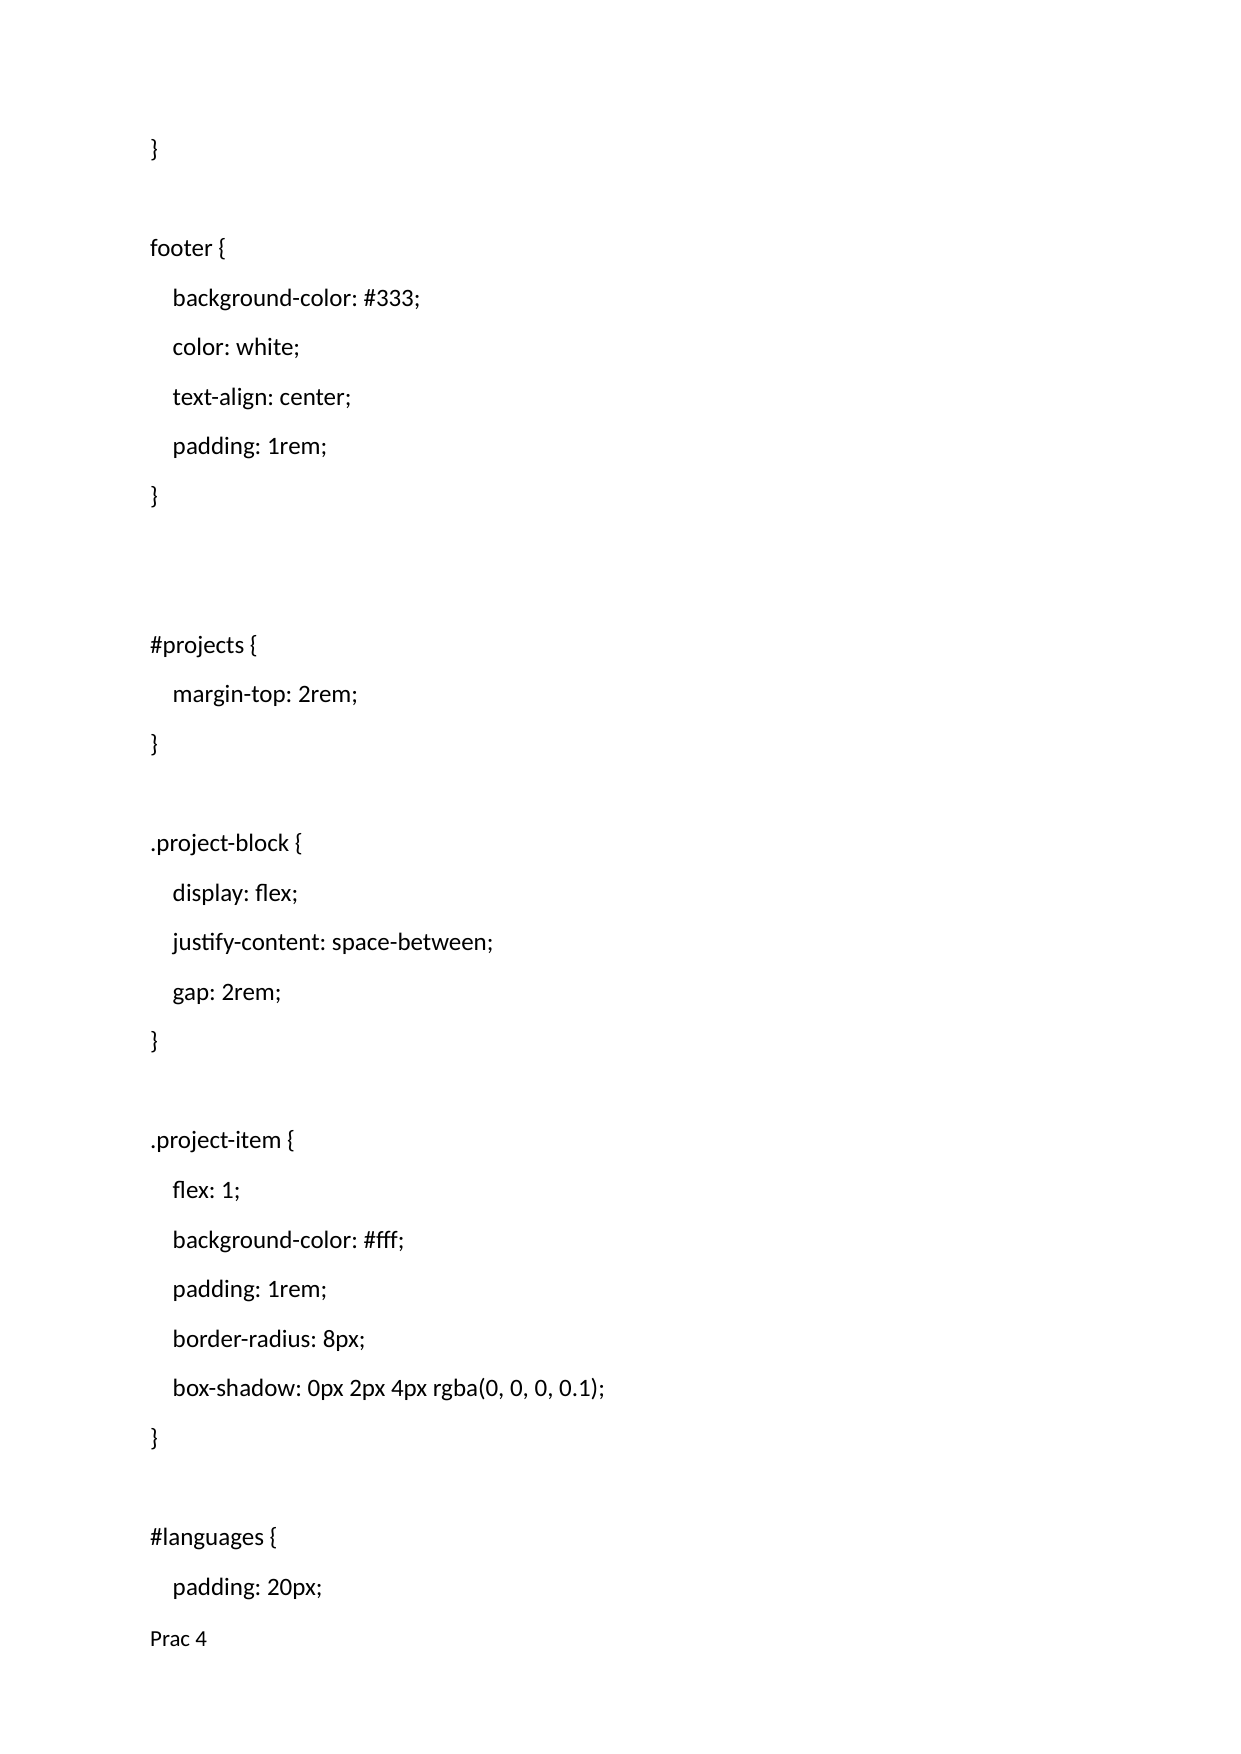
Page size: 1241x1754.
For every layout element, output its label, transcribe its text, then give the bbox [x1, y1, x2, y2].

text flex: 1; [150, 1174, 1090, 1205]
text } [150, 480, 1090, 511]
text } [150, 133, 1090, 163]
text } [150, 1025, 1090, 1056]
text color: white; [150, 331, 1090, 362]
text justify-content: space-between; [150, 926, 1090, 957]
text margin-top: 2rem; [150, 678, 1090, 709]
text padding: 1rem; [150, 430, 1090, 461]
text padding: 1rem; [150, 1273, 1090, 1304]
text #projects { [150, 629, 1090, 659]
text .project-block { [150, 827, 1090, 858]
text border-radius: 8px; [150, 1323, 1090, 1353]
text footer { [150, 232, 1090, 263]
text #languages { [150, 1521, 1090, 1552]
text box-shadow: 0px 2px 4px rgba(0, 0, 0, 0.1); [150, 1372, 1090, 1403]
text } [150, 728, 1090, 758]
text text-align: center; [150, 381, 1090, 411]
text display: flex; [150, 877, 1090, 907]
text background-color: #333; [150, 282, 1090, 312]
text .project-item { [150, 1124, 1090, 1155]
text gap: 2rem; [150, 976, 1090, 1006]
text } [150, 1422, 1090, 1453]
text padding: 20px; [150, 1571, 1090, 1601]
text background-color: #fff; [150, 1224, 1090, 1254]
